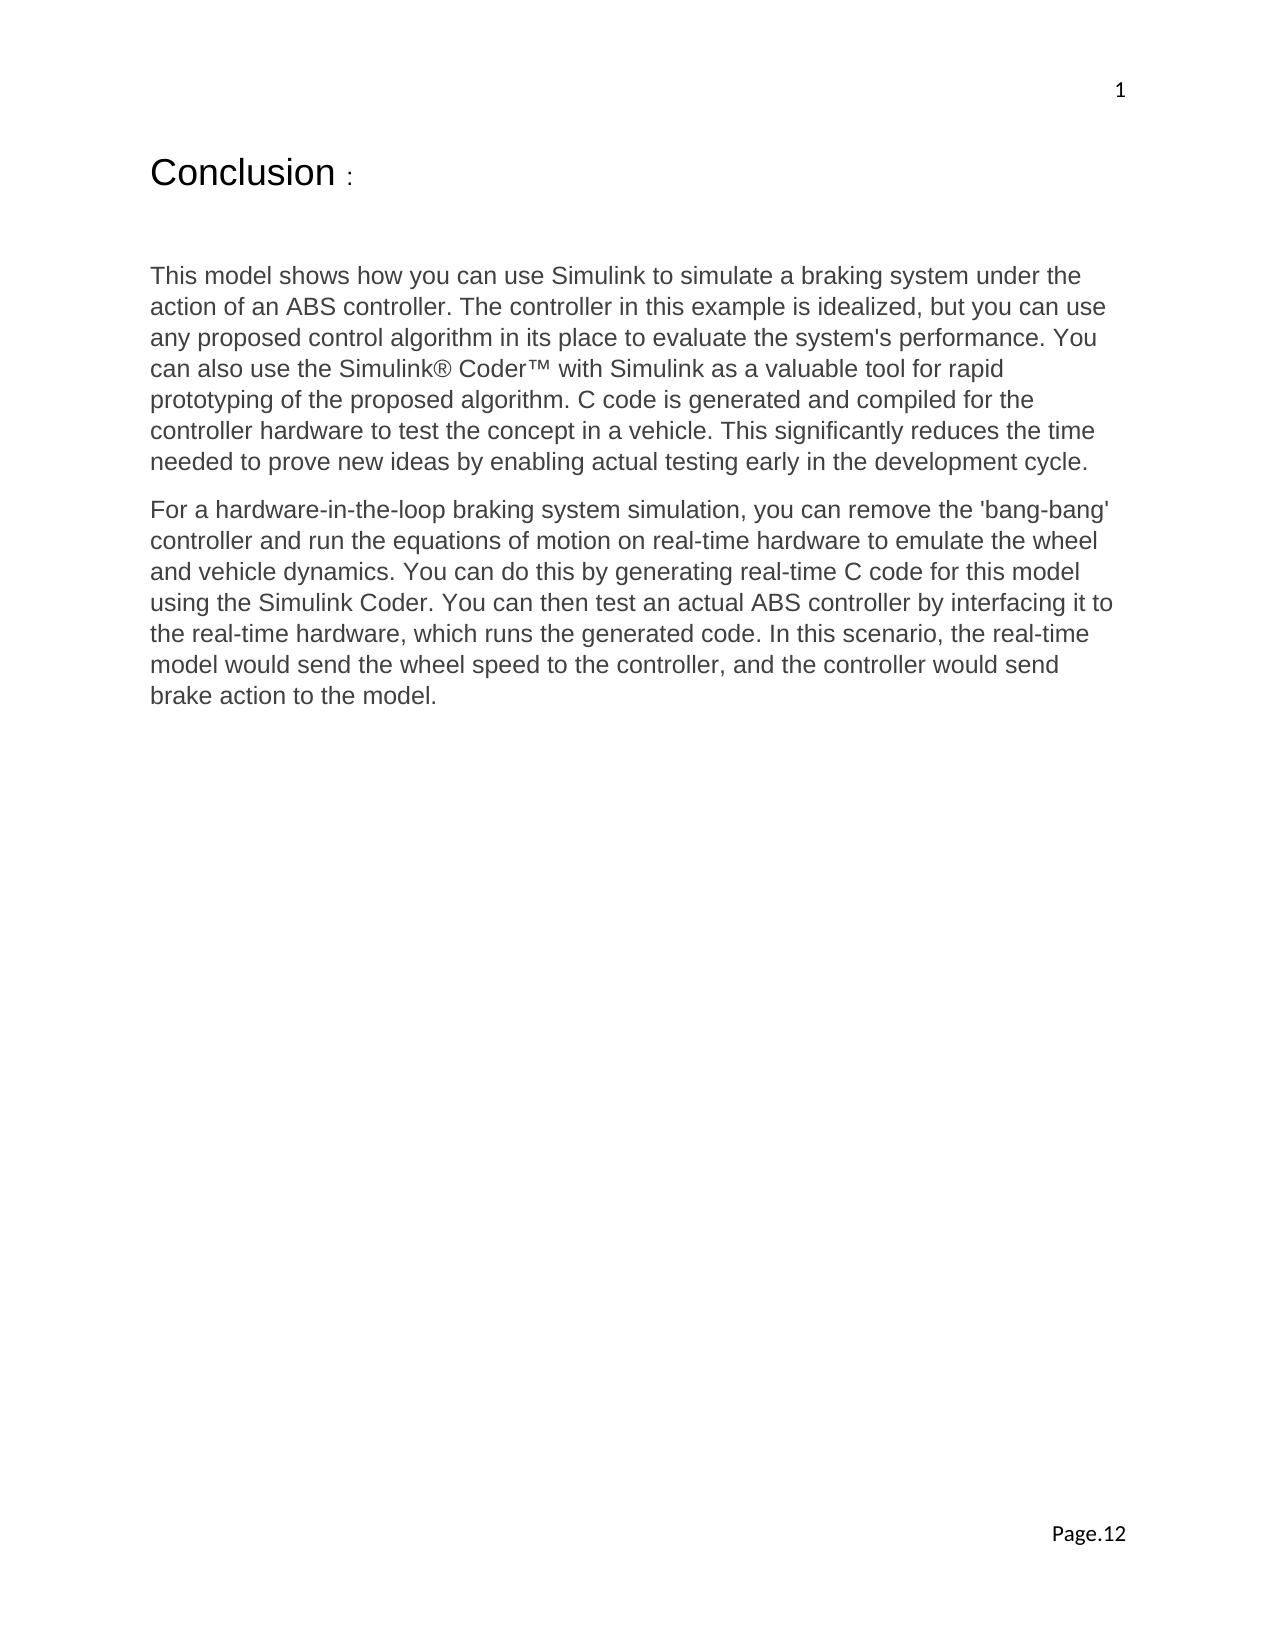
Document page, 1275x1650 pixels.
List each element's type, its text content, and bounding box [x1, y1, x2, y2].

text Conclusion : [150, 150, 1125, 193]
text For a hardware-in-the-loop braking system simulation, you can remove the 'bang-bang' controller and run the equations of motion on real-time hardware to emulate the wheel and vehicle dynamics. You can do this by generating real-time C code for this model using the Simulink Coder. You can then test an actual ABS controller by interfacing it to the real-time hardware, which runs the generated code. In this scenario, the real-time model would send the wheel speed to the controller, and the controller would send brake action to the model. [150, 495, 1125, 710]
text This model shows how you can use Simulink to simulate a braking system under the action of an ABS controller. The controller in this example is idealized, but you can use any proposed control algorithm in its place to evaluate the system's performance. You can also use the Simulink® Coder™ with Simulink as a valuable tool for rapid prototyping of the proposed algorithm. C code is generated and compiled for the controller hardware to test the concept in a vehicle. This significantly reduces the time needed to prove new ideas by enabling actual testing early in the development cycle. [150, 261, 1125, 476]
